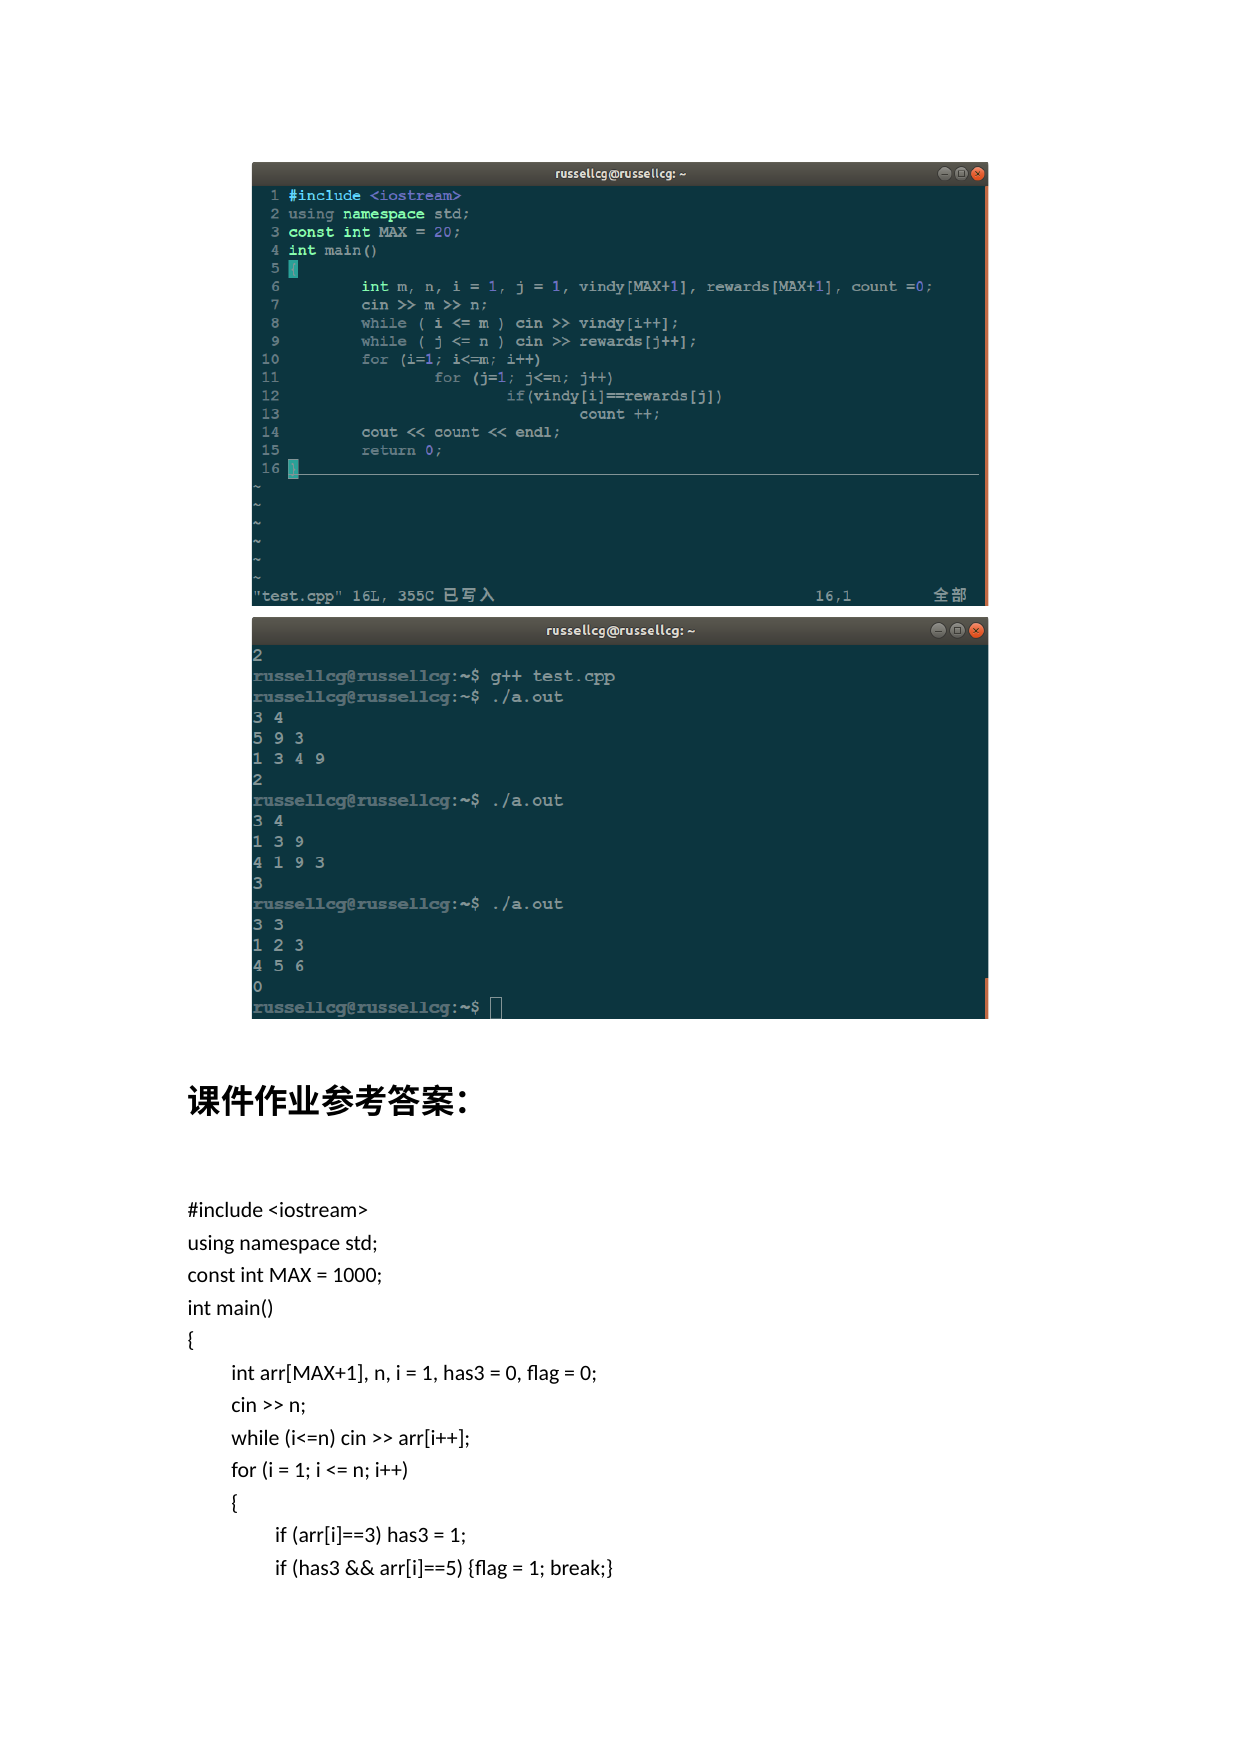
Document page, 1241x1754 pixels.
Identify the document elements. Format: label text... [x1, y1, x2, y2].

text { [187, 1323, 1053, 1356]
text while (i<=n) cin >> arr[i++]; [187, 1421, 1053, 1453]
text cin >> n; [187, 1388, 1053, 1421]
text if (arr[i]==3) has3 = 1; [187, 1518, 1053, 1551]
text if (has3 && arr[i]==5) {flag = 1; break;} [187, 1551, 1053, 1583]
text for (i = 1; i <= n; i++) [187, 1453, 1053, 1486]
picture [251, 162, 989, 606]
text using namespace std; [187, 1226, 1053, 1258]
text { [187, 1486, 1053, 1518]
subtitle 课件作业参考答案： [187, 1067, 1053, 1132]
text int arr[MAX+1], n, i = 1, has3 = 0, flag = 0; [187, 1356, 1053, 1388]
text int main() [187, 1291, 1053, 1323]
text #include <iostream> [187, 1193, 1053, 1226]
picture [251, 617, 989, 1019]
text const int MAX = 1000; [187, 1258, 1053, 1291]
